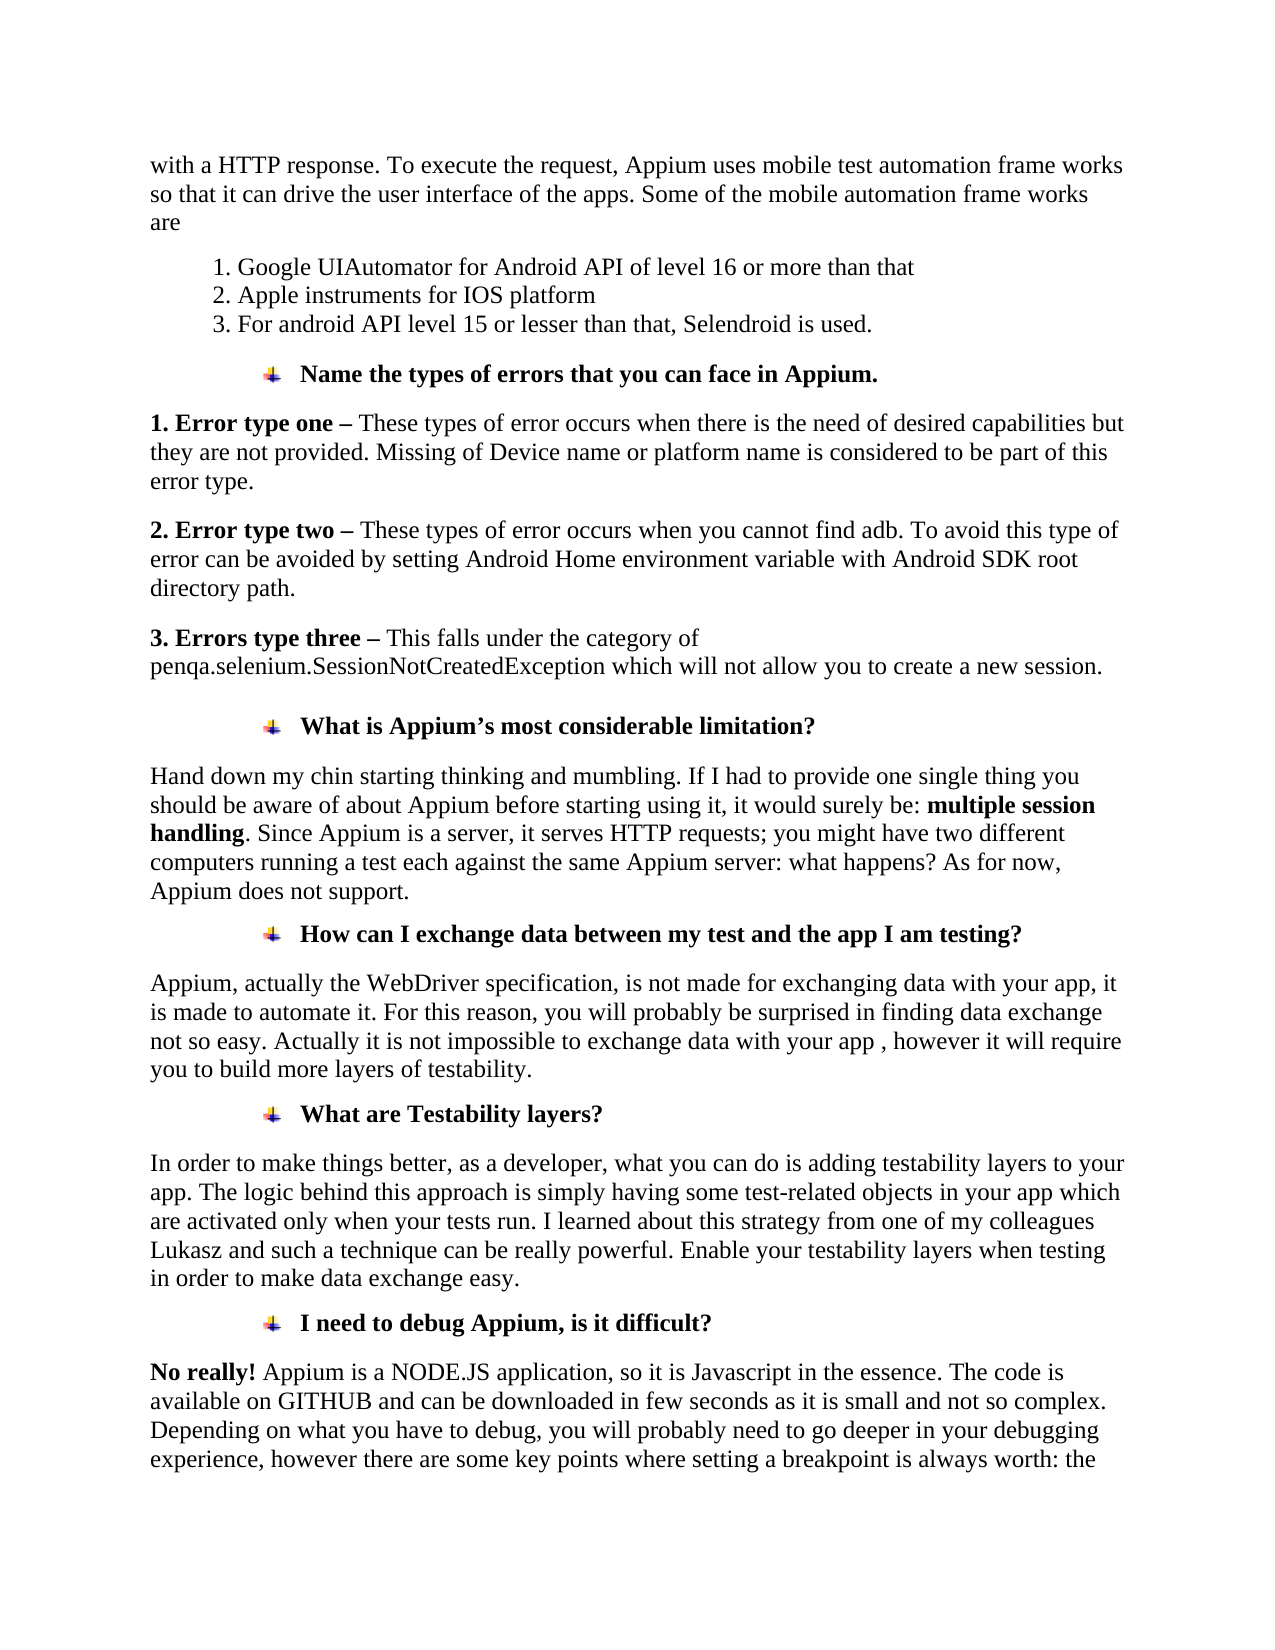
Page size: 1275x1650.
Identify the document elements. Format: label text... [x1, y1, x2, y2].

text 1. Google UIAutomator for Android API of level 16 or more than that 2. Apple instruments for IOS platform 3. For android API level 15 or lesser than that, Selendroid is used. [212, 252, 1125, 338]
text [150, 1357, 1125, 1472]
text 1. Error type one – These types of error occurs when there is the need of desired capabilities but they are not provided. Missing of Device name or platform name is considered to be part of this error type. [150, 408, 1125, 495]
list Name the types of errors that you can face in Appium. [262, 359, 1125, 388]
text 3. Errors type three – This falls under the category of penqa.selenium.SessionNotCreatedException which will not allow you to create a new session. [150, 623, 1125, 680]
picture [263, 1314, 281, 1332]
list What is Appium’s most considerable limitation? [262, 711, 1125, 740]
picture [263, 1105, 281, 1123]
text Hand down my chin starting thinking and mumbling. If I had to provide one single thing you should be aware of about Appium before starting using it, it would surely be: multiple session handling. Since Appium is a server, it serves HTTP requests; you might have two different computers running a test each against the same Appium server: what happens? As for now, Appium does not support. [150, 761, 1125, 905]
picture [263, 718, 281, 735]
text 2. Error type two – These types of error occurs when you cannot find adb. To avoid this type of error can be avoided by setting Android Home environment variable with Android SDK root directory path. [150, 516, 1125, 602]
list What are Testability layers? [262, 1099, 1125, 1128]
text Appium, actually the WebDriver specification, is not made for exchanging data with your app, it is made to automate it. For this reason, you will probably be surprised in finding data exchange not so easy. Actually it is not impossible to exchange data with your app , however it will require you to build more layers of testability. [150, 968, 1125, 1083]
picture [263, 925, 281, 942]
picture [263, 365, 281, 383]
list How can I exchange data between my test and the app I am testing? [262, 919, 1125, 947]
text In order to make things better, as a developer, what you can do is adding testability layers to your app. The logic behind this approach is simply having some test-related objects in your app which are activated only when your tests run. I learned about this strategy from one of my colleagues Lukasz and such a technique can be really powerful. Enable your testability layers when testing in order to make data exchange easy. [150, 1148, 1125, 1292]
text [150, 150, 1125, 236]
list I need to debug Appium, is it difficult? [262, 1308, 1125, 1337]
